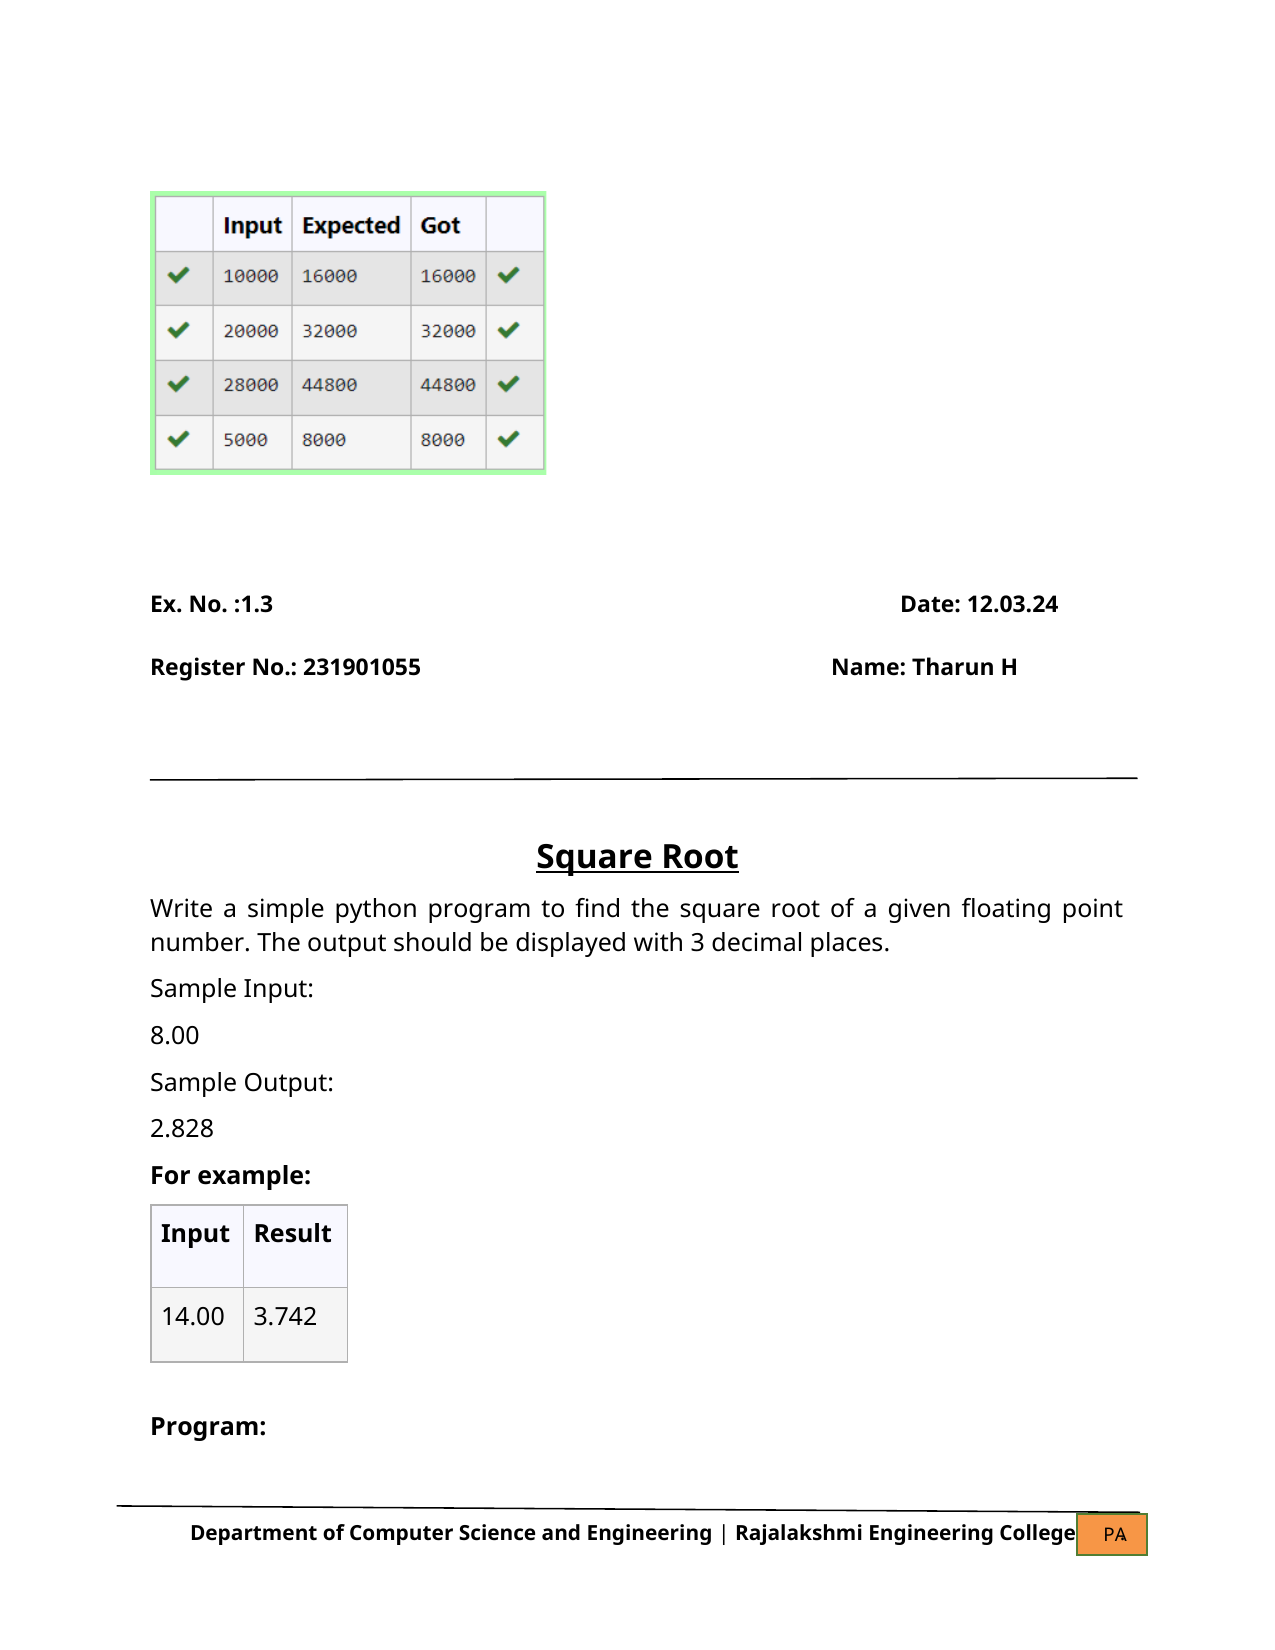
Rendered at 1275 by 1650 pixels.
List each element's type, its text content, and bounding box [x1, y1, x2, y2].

text Write a simple python program to find the square root of a given floating point number. The output should be displayed with 3 decimal places. [150, 890, 1125, 958]
table_cell 14.00 [152, 1288, 243, 1361]
text 8.00 [150, 1018, 1125, 1052]
text Register No.: 231901055 Name: Tharun H [150, 651, 1125, 682]
text Sample Input: [150, 971, 1125, 1005]
table_header Result [244, 1206, 347, 1287]
text Program: [150, 1409, 1125, 1443]
picture [150, 191, 547, 475]
table_header Input [152, 1206, 243, 1287]
text 2.828 [150, 1111, 1125, 1145]
table_cell 3.742 [244, 1288, 347, 1361]
text Sample Output: [150, 1064, 1125, 1098]
text For example: [150, 1157, 1125, 1191]
text Square Root [150, 832, 1125, 878]
text Ex. No. :1.3 Date: 12.03.24 [150, 588, 1125, 619]
